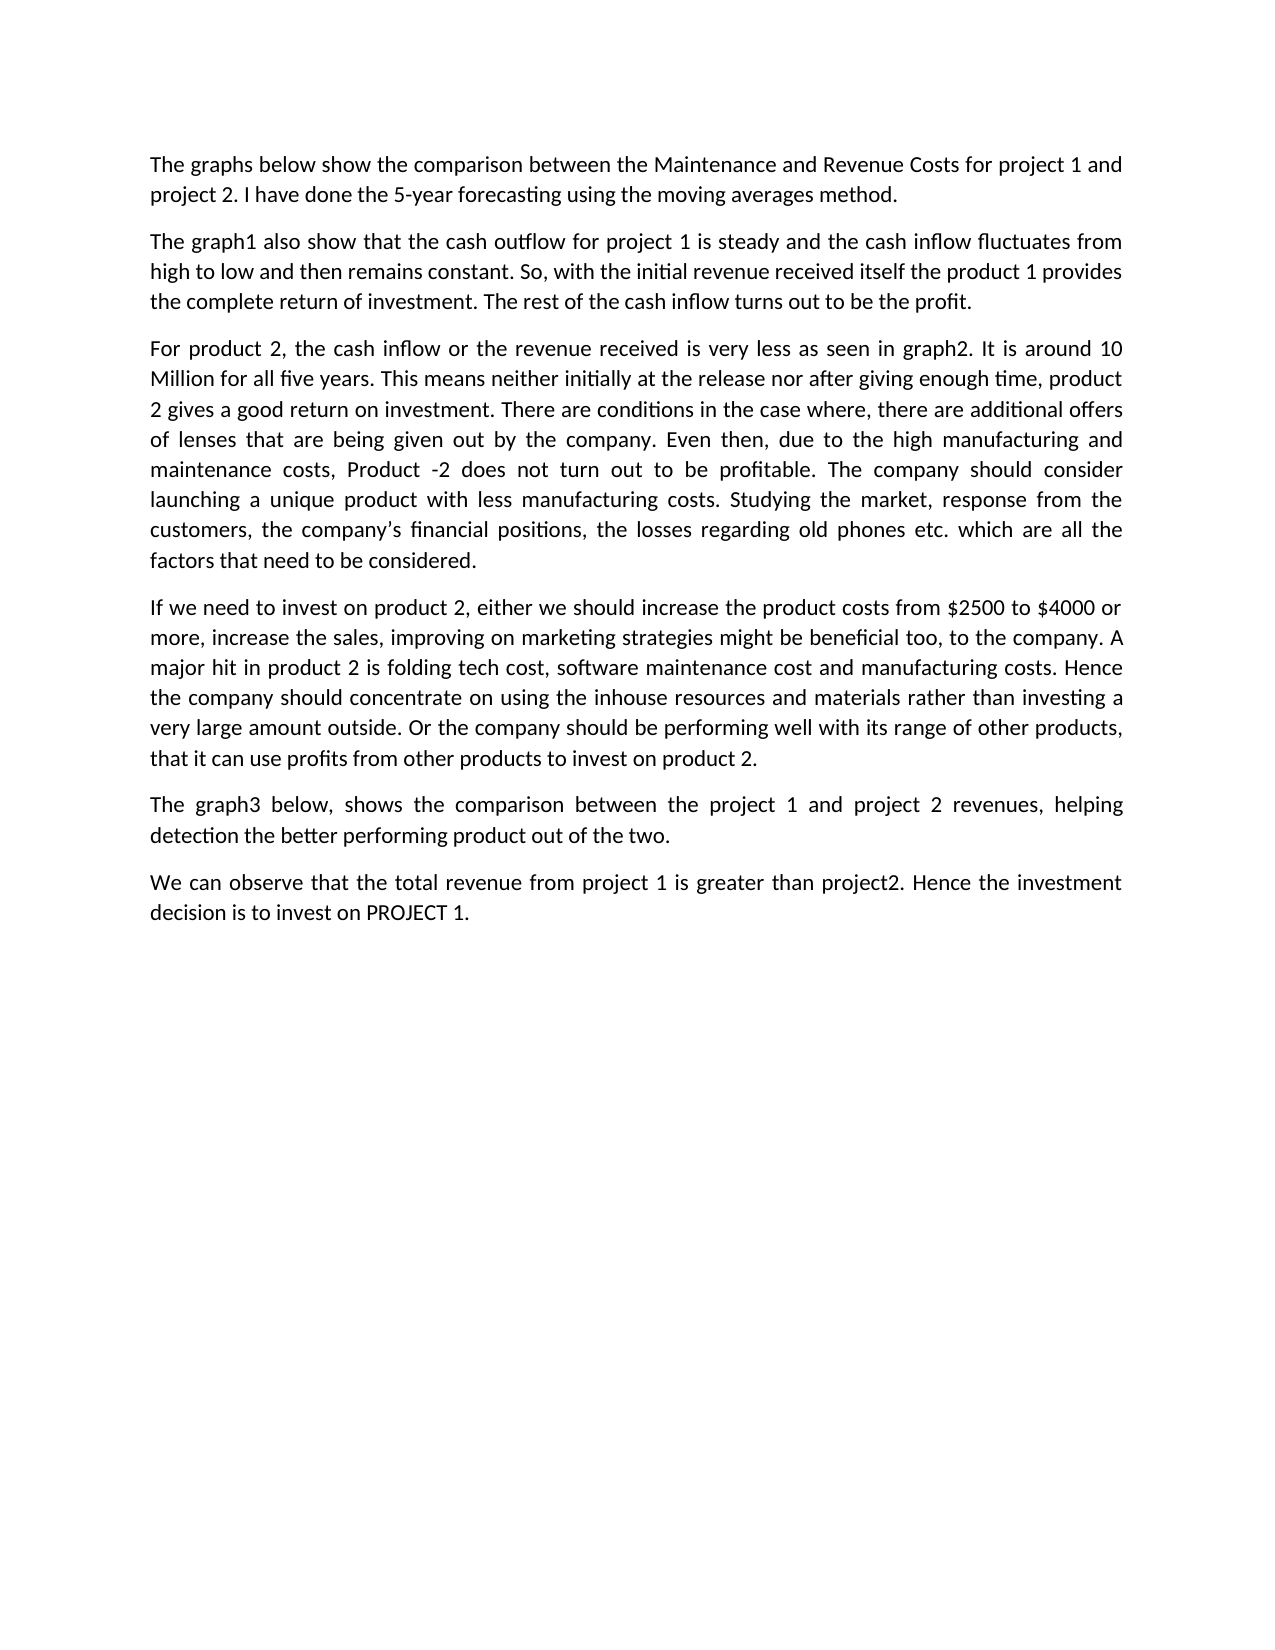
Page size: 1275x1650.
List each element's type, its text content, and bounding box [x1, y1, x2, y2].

text If we need to invest on product 2, either we should increase the product costs from $2500 to $4000 or more, increase the sales, improving on marketing strategies might be beneficial too, to the company. A major hit in product 2 is folding tech cost, software maintenance cost and manufacturing costs. Hence the company should concentrate on using the inhouse resources and materials rather than investing a very large amount outside. Or the company should be performing well with its range of other products, that it can use profits from other products to invest on product 2. [150, 593, 1125, 772]
text We can observe that the total revenue from project 1 is greater than project2. Hence the investment decision is to invest on PROJECT 1. [150, 868, 1125, 926]
text For product 2, the cash inflow or the revenue received is very less as seen in graph2. It is around 10 Million for all five years. This means neither initially at the release nor after giving enough time, product 2 gives a good return on investment. There are conditions in the case where, there are additional offers of lenses that are being given out by the company. Even then, due to the high manufacturing and maintenance costs, Product -2 does not turn out to be profitable. The company should consider launching a unique product with less manufacturing costs. Studying the market, response from the customers, the company’s financial positions, the losses regarding old phones etc. which are all the factors that need to be considered. [150, 334, 1125, 574]
text The graphs below show the comparison between the Maintenance and Revenue Costs for project 1 and project 2. I have done the 5-year forecasting using the moving averages method. [150, 150, 1125, 208]
text The graph3 below, shows the comparison between the project 1 and project 2 revenues, helping detection the better performing product out of the two. [150, 791, 1125, 849]
text The graph1 also show that the cash outflow for project 1 is steady and the cash inflow fluctuates from high to low and then remains constant. So, with the initial revenue received itself the product 1 provides the complete return of investment. The rest of the cash inflow turns out to be the profit. [150, 227, 1125, 316]
